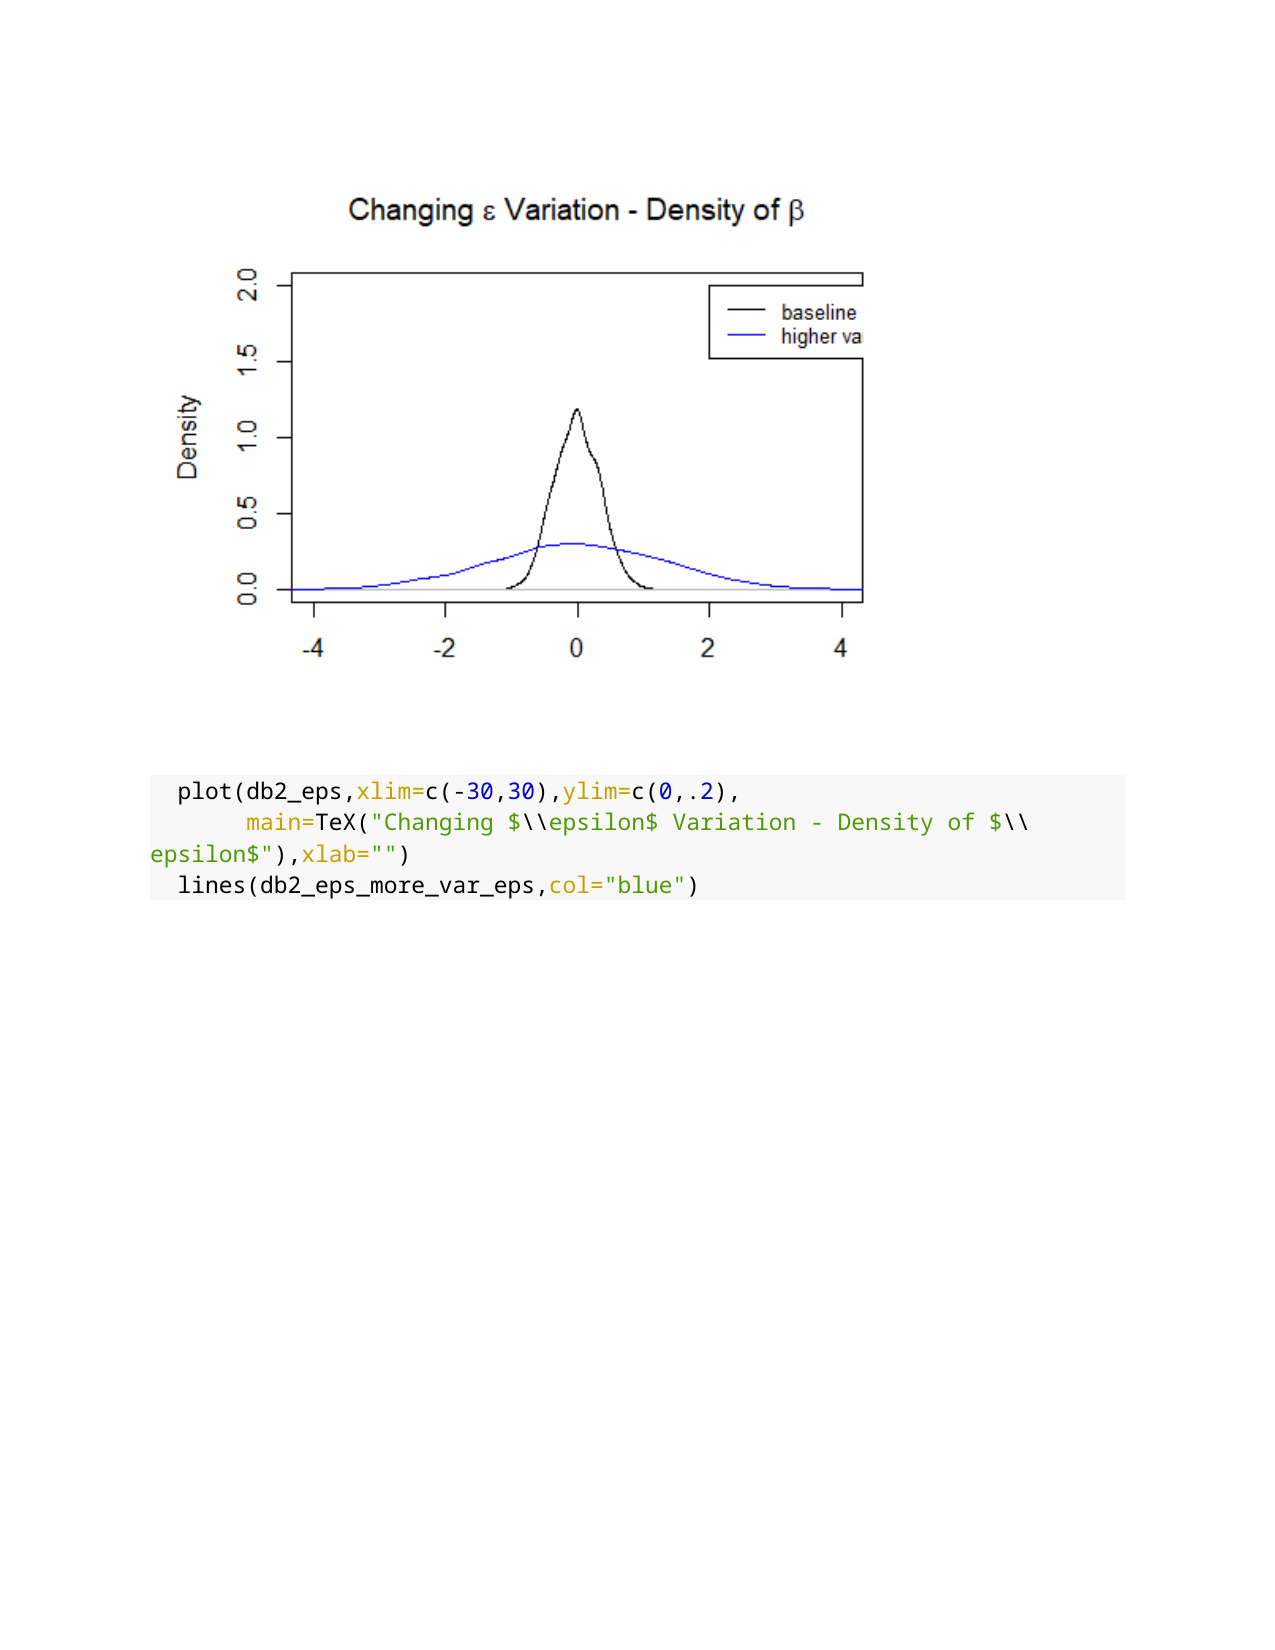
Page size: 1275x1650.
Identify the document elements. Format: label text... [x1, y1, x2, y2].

picture [168, 150, 927, 757]
text plot(db2_eps,xlim=c(-30,30),ylim=c(0,.2), main=TeX("Changing $\\epsilon$ Variation - Density of $\\epsilon$"),xlab="") lines(db2_eps_more_var_eps,col="blue") [411, 775, 1125, 900]
